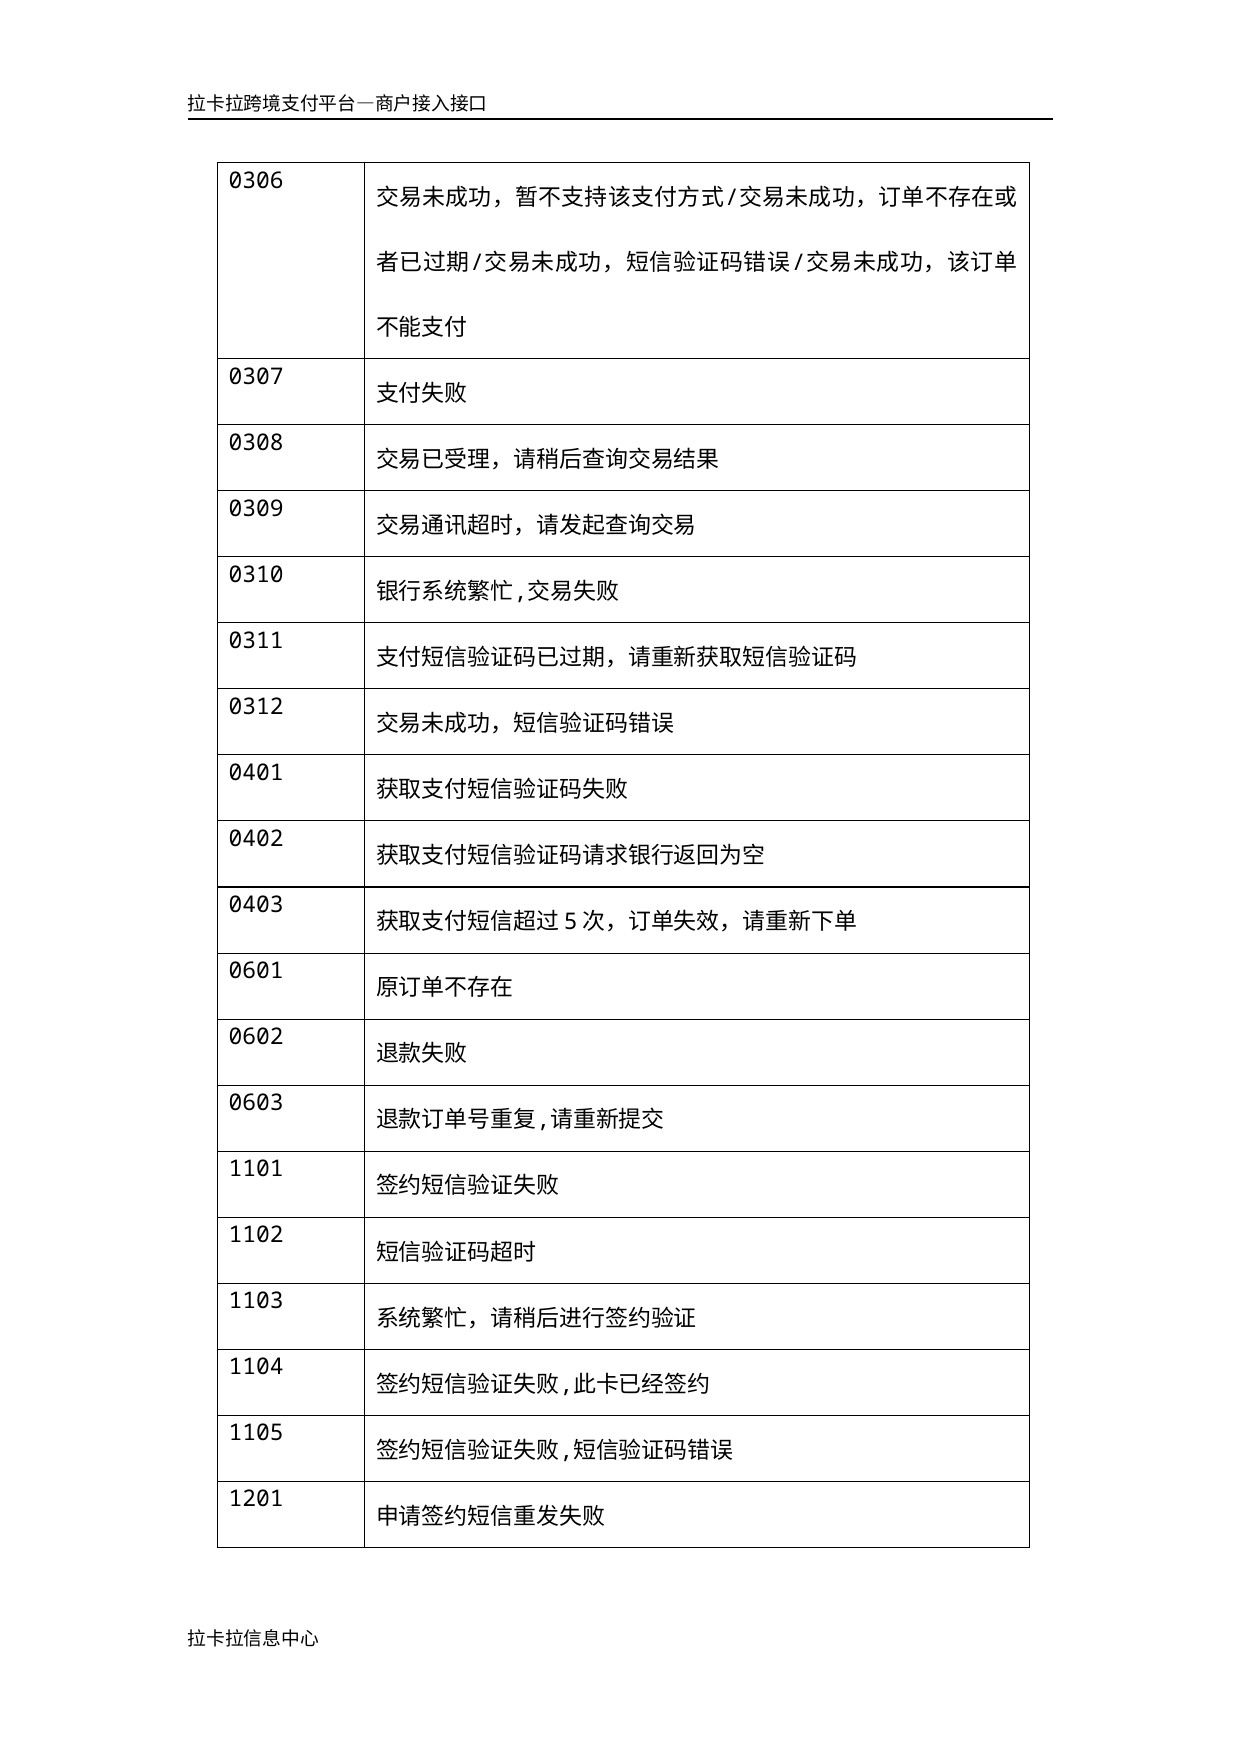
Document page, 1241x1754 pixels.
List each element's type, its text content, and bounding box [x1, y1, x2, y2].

table_cell 1103 [218, 1284, 364, 1349]
table_cell 获取支付短信验证码失败 [365, 755, 1029, 820]
table_cell 原订单不存在 [365, 954, 1029, 1018]
table_cell 0603 [218, 1086, 364, 1151]
table_cell 1105 [218, 1416, 364, 1481]
table_cell 支付失败 [365, 359, 1029, 424]
table_cell 签约短信验证失败,短信验证码错误 [365, 1416, 1029, 1481]
table_cell 0403 [218, 888, 364, 952]
table_cell 0309 [218, 491, 364, 556]
table_cell 系统繁忙，请稍后进行签约验证 [365, 1284, 1029, 1349]
table_cell 交易未成功，暂不支持该支付方式/交易未成功，订单不存在或者已过期/交易未成功，短信验证码错误/交易未成功，该订单不能支付 [365, 163, 1029, 358]
table_cell 0602 [218, 1020, 364, 1084]
table_cell 0311 [218, 623, 364, 688]
table_cell 交易通讯超时，请发起查询交易 [365, 491, 1029, 556]
table_cell 短信验证码超时 [365, 1218, 1029, 1283]
table_cell 0307 [218, 359, 364, 424]
table_cell 0306 [218, 163, 364, 358]
table_cell 申请签约短信重发失败 [365, 1482, 1029, 1547]
table_cell 0310 [218, 557, 364, 622]
table_cell 银行系统繁忙,交易失败 [365, 557, 1029, 622]
table_cell 签约短信验证失败 [365, 1152, 1029, 1217]
table_cell 1102 [218, 1218, 364, 1283]
table_cell 1101 [218, 1152, 364, 1217]
table_cell 交易已受理，请稍后查询交易结果 [365, 425, 1029, 490]
table_cell 交易未成功，短信验证码错误 [365, 689, 1029, 754]
table_cell 1104 [218, 1350, 364, 1415]
table_cell 0601 [218, 954, 364, 1018]
table_cell 退款订单号重复,请重新提交 [365, 1086, 1029, 1151]
table_cell 获取支付短信超过5次，订单失效，请重新下单 [365, 888, 1029, 952]
table_cell 0401 [218, 755, 364, 820]
table_cell 0312 [218, 689, 364, 754]
table_cell 1201 [218, 1482, 364, 1547]
table_cell 获取支付短信验证码请求银行返回为空 [365, 821, 1029, 886]
table_cell 退款失败 [365, 1020, 1029, 1084]
table_cell 支付短信验证码已过期，请重新获取短信验证码 [365, 623, 1029, 688]
table_cell 0308 [218, 425, 364, 490]
table_cell 0402 [218, 821, 364, 886]
table_cell 签约短信验证失败,此卡已经签约 [365, 1350, 1029, 1415]
